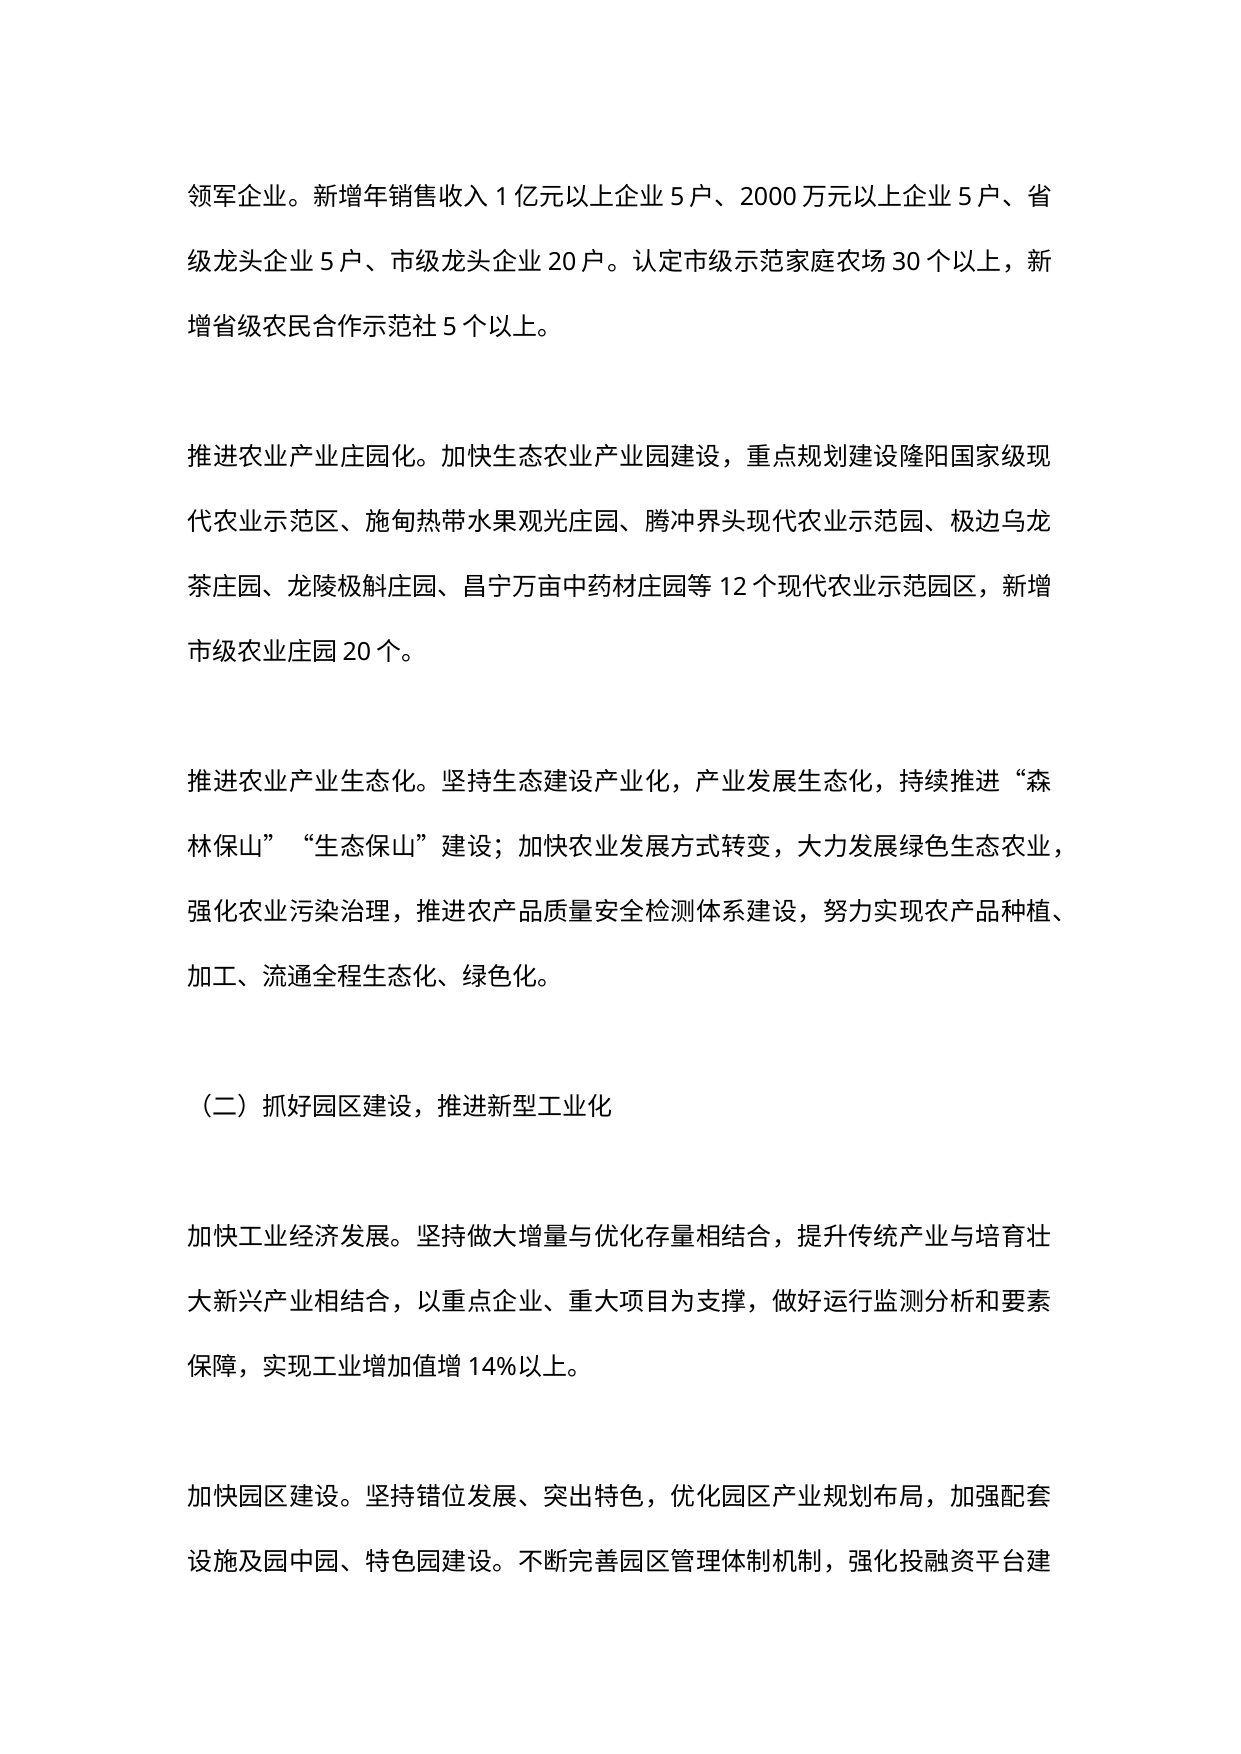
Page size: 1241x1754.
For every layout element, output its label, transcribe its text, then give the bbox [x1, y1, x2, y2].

text 加快工业经济发展。坚持做大增量与优化存量相结合，提升传统产业与培育壮大新兴产业相结合，以重点企业、重大项目为支撑，做好运行监测分析和要素保障，实现工业增加值增14%以上。 [187, 1202, 1053, 1397]
text （二）抓好园区建设，推进新型工业化 [187, 1072, 1053, 1137]
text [187, 162, 1053, 357]
text 推进农业产业庄园化。加快生态农业产业园建设，重点规划建设隆阳国家级现代农业示范区、施甸热带水果观光庄园、腾冲界头现代农业示范园、极边乌龙茶庄园、龙陵极斛庄园、昌宁万亩中药材庄园等12个现代农业示范园区，新增市级农业庄园20个。 [187, 422, 1053, 682]
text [187, 1462, 1053, 1592]
text 推进农业产业生态化。坚持生态建设产业化，产业发展生态化，持续推进“森林保山”“生态保山”建设；加快农业发展方式转变，大力发展绿色生态农业，强化农业污染治理，推进农产品质量安全检测体系建设，努力实现农产品种植、加工、流通全程生态化、绿色化。 [187, 747, 1053, 1007]
